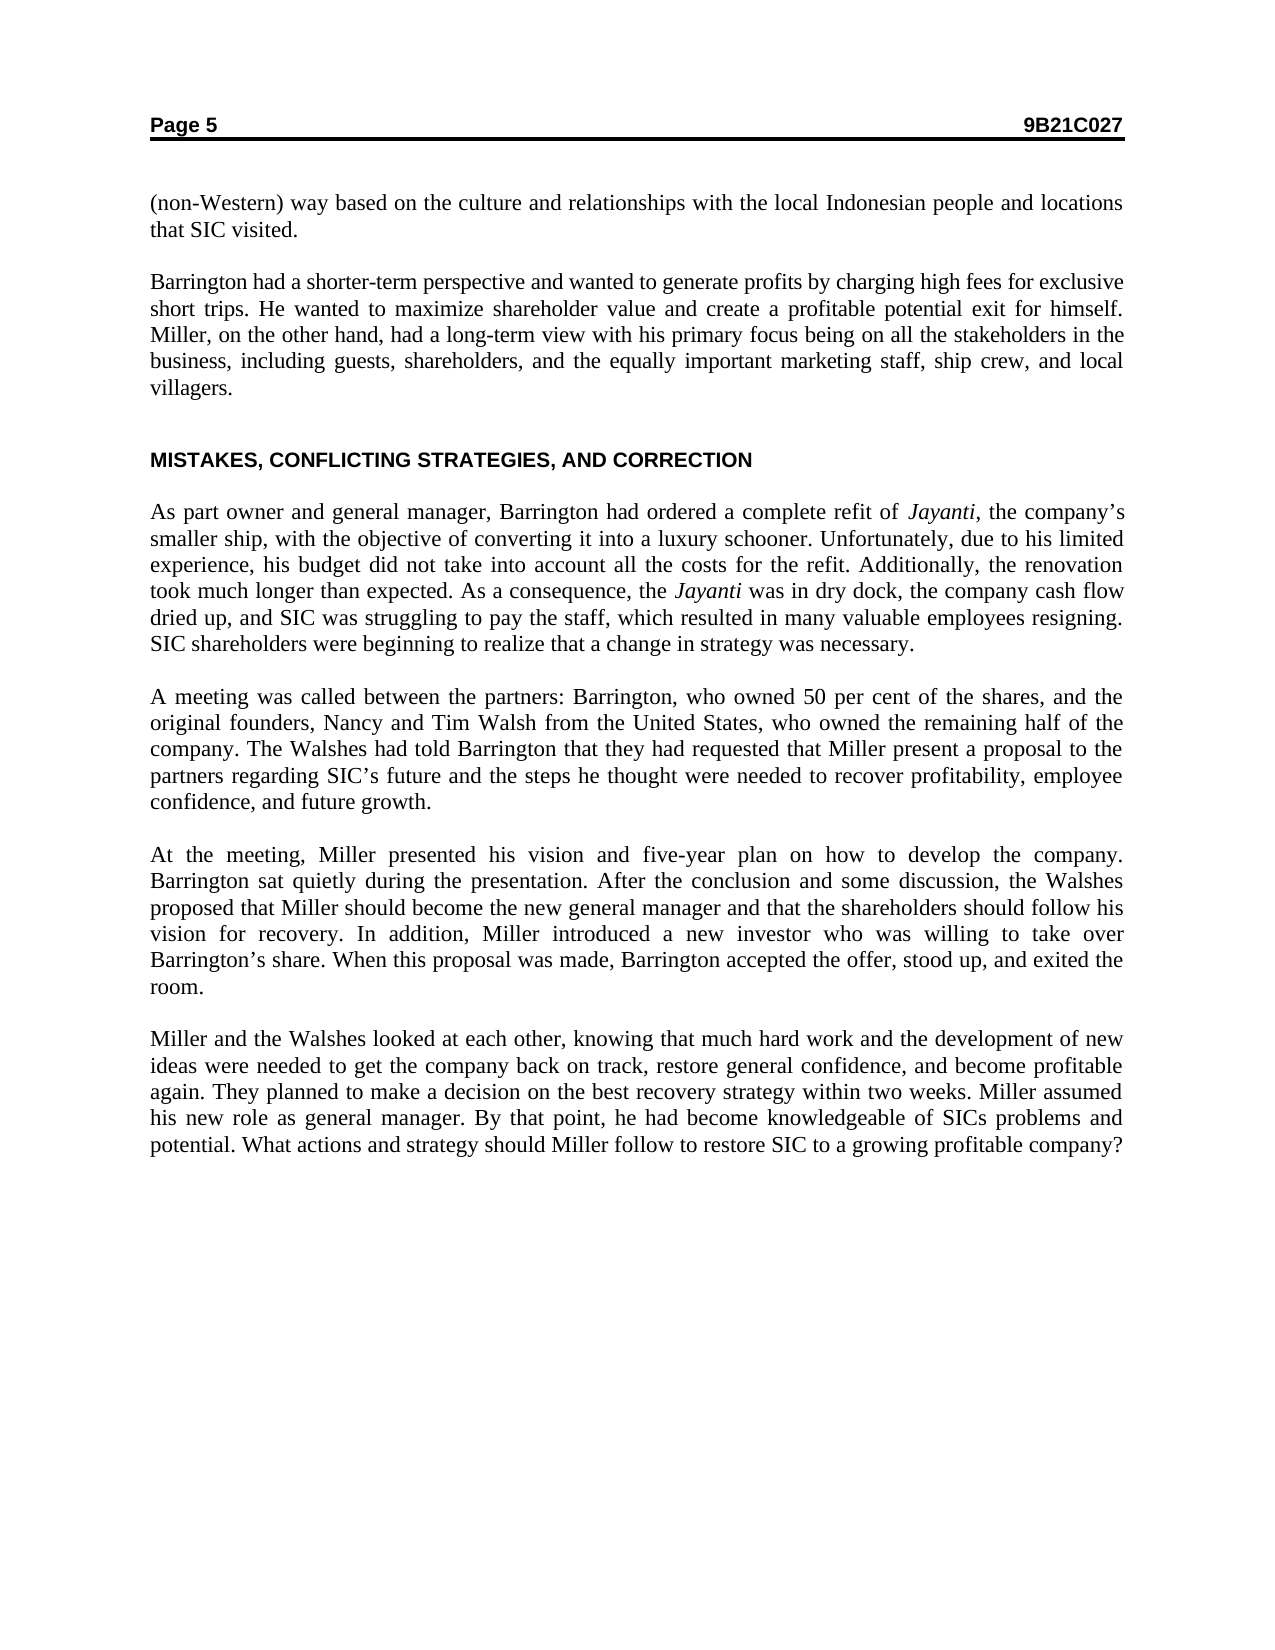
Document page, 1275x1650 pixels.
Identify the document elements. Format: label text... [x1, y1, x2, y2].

text A meeting was called between the partners: Barrington, who owned 50 per cent of the shares, and the original founders, Nancy and Tim Walsh from the United States, who owned the remaining half of the company. The Walshes had told Barrington that they had requested that Miller present a proposal to the partners regarding SIC’s future and the steps he thought were needed to recover profitability, employee confidence, and future growth. [150, 683, 1125, 814]
text Barrington had a shorter-term perspective and wanted to generate profits by charging high fees for exclusive short trips. He wanted to maximize shareholder value and create a profitable potential exit for himself. Miller, on the other hand, had a long-term view with his primary focus being on all the stakeholders in the business, including guests, shareholders, and the equally important marketing staff, ship crew, and local villagers. [150, 268, 1125, 400]
text As part owner and general manager, Barrington had ordered a complete refit of Jayanti, the company’s smaller ship, with the objective of converting it into a luxury schooner. Unfortunately, due to his limited experience, his budget did not take into account all the costs for the refit. Additionally, the renovation took much longer than expected. As a consequence, the Jayanti was in dry dock, the company cash flow dried up, and SIC was struggling to pay the staff, which resulted in many valuable employees resigning. SIC shareholders were beginning to realize that a change in strategy was necessary. [150, 498, 1125, 656]
text Mistakes, Conflicting Strategies, and Correction [150, 448, 1125, 472]
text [150, 189, 1125, 242]
text Miller and the Walshes looked at each other, knowing that much hard work and the development of new ideas were needed to get the company back on track, restore general confidence, and become profitable again. They planned to make a decision on the best recovery strategy within two weeks. Miller assumed his new role as general manager. By that point, he had become knowledgeable of SICs problems and potential. What actions and strategy should Miller follow to restore SIC to a growing profitable company? [150, 1025, 1125, 1157]
text At the meeting, Miller presented his vision and five-year plan on how to develop the company. Barrington sat quietly during the presentation. After the conclusion and some discussion, the Walshes proposed that Miller should become the new general manager and that the shareholders should follow his vision for recovery. In addition, Miller introduced a new investor who was willing to take over Barrington’s share. When this proposal was made, Barrington accepted the offer, stood up, and exited the room. [150, 841, 1125, 999]
